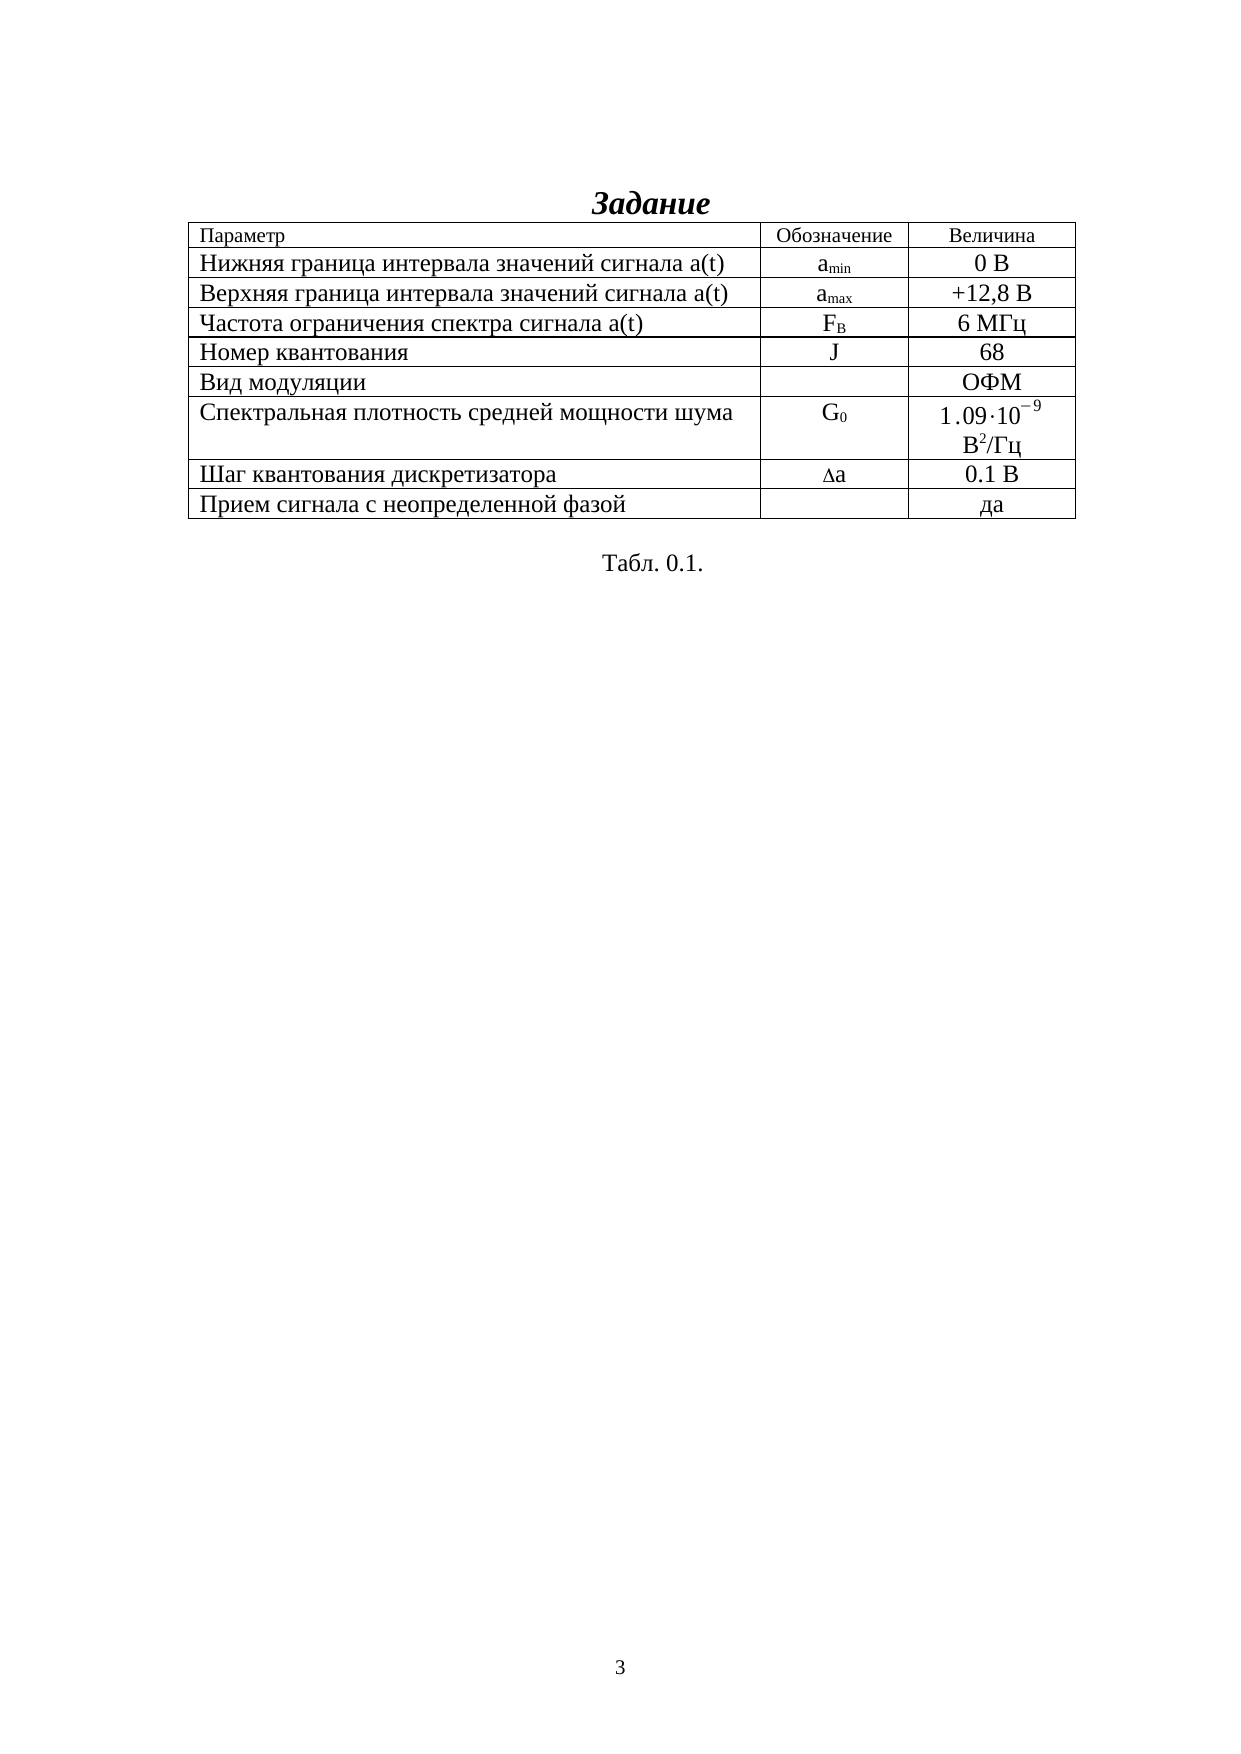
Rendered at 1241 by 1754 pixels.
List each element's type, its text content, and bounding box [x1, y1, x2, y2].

table_cell да [909, 489, 1075, 518]
table_cell Прием сигнала с неопределенной фазой [189, 489, 760, 518]
table_cell +12,8 В [909, 278, 1075, 307]
table_cell J [761, 338, 908, 366]
table_cell Вид модуляции [189, 367, 760, 396]
table_cell Номер квантования [189, 338, 760, 366]
table_cell В2/Гц [909, 397, 1075, 458]
title Табл. 0.1. [187, 548, 1053, 577]
table_header Величина [909, 223, 1075, 247]
table_cell Шаг квантования дискретизатора [189, 460, 760, 488]
table_cell Спектральная плотность средней мощности шума [189, 397, 760, 458]
table_cell 0.1 В [909, 460, 1075, 488]
table_cell 68 [909, 338, 1075, 366]
table_cell [761, 367, 908, 396]
table_cell G0 [761, 397, 908, 458]
table_cell 6 МГц [909, 308, 1075, 336]
table_cell a [761, 460, 908, 488]
title Задание [187, 183, 1053, 222]
table_cell amin [761, 248, 908, 277]
table_cell FB [761, 308, 908, 336]
table_header Обозначение [761, 223, 908, 247]
table_cell Нижняя граница интервала значений сигнала a(t) [189, 248, 760, 277]
table_header Параметр [189, 223, 760, 247]
table_cell ОФМ [909, 367, 1075, 396]
table_cell Частота ограничения спектра сигнала a(t) [189, 308, 760, 336]
table_cell amax [761, 278, 908, 307]
table_cell [761, 489, 908, 518]
table_cell Верхняя граница интервала значений сигнала a(t) [189, 278, 760, 307]
table_cell 0 В [909, 248, 1075, 277]
